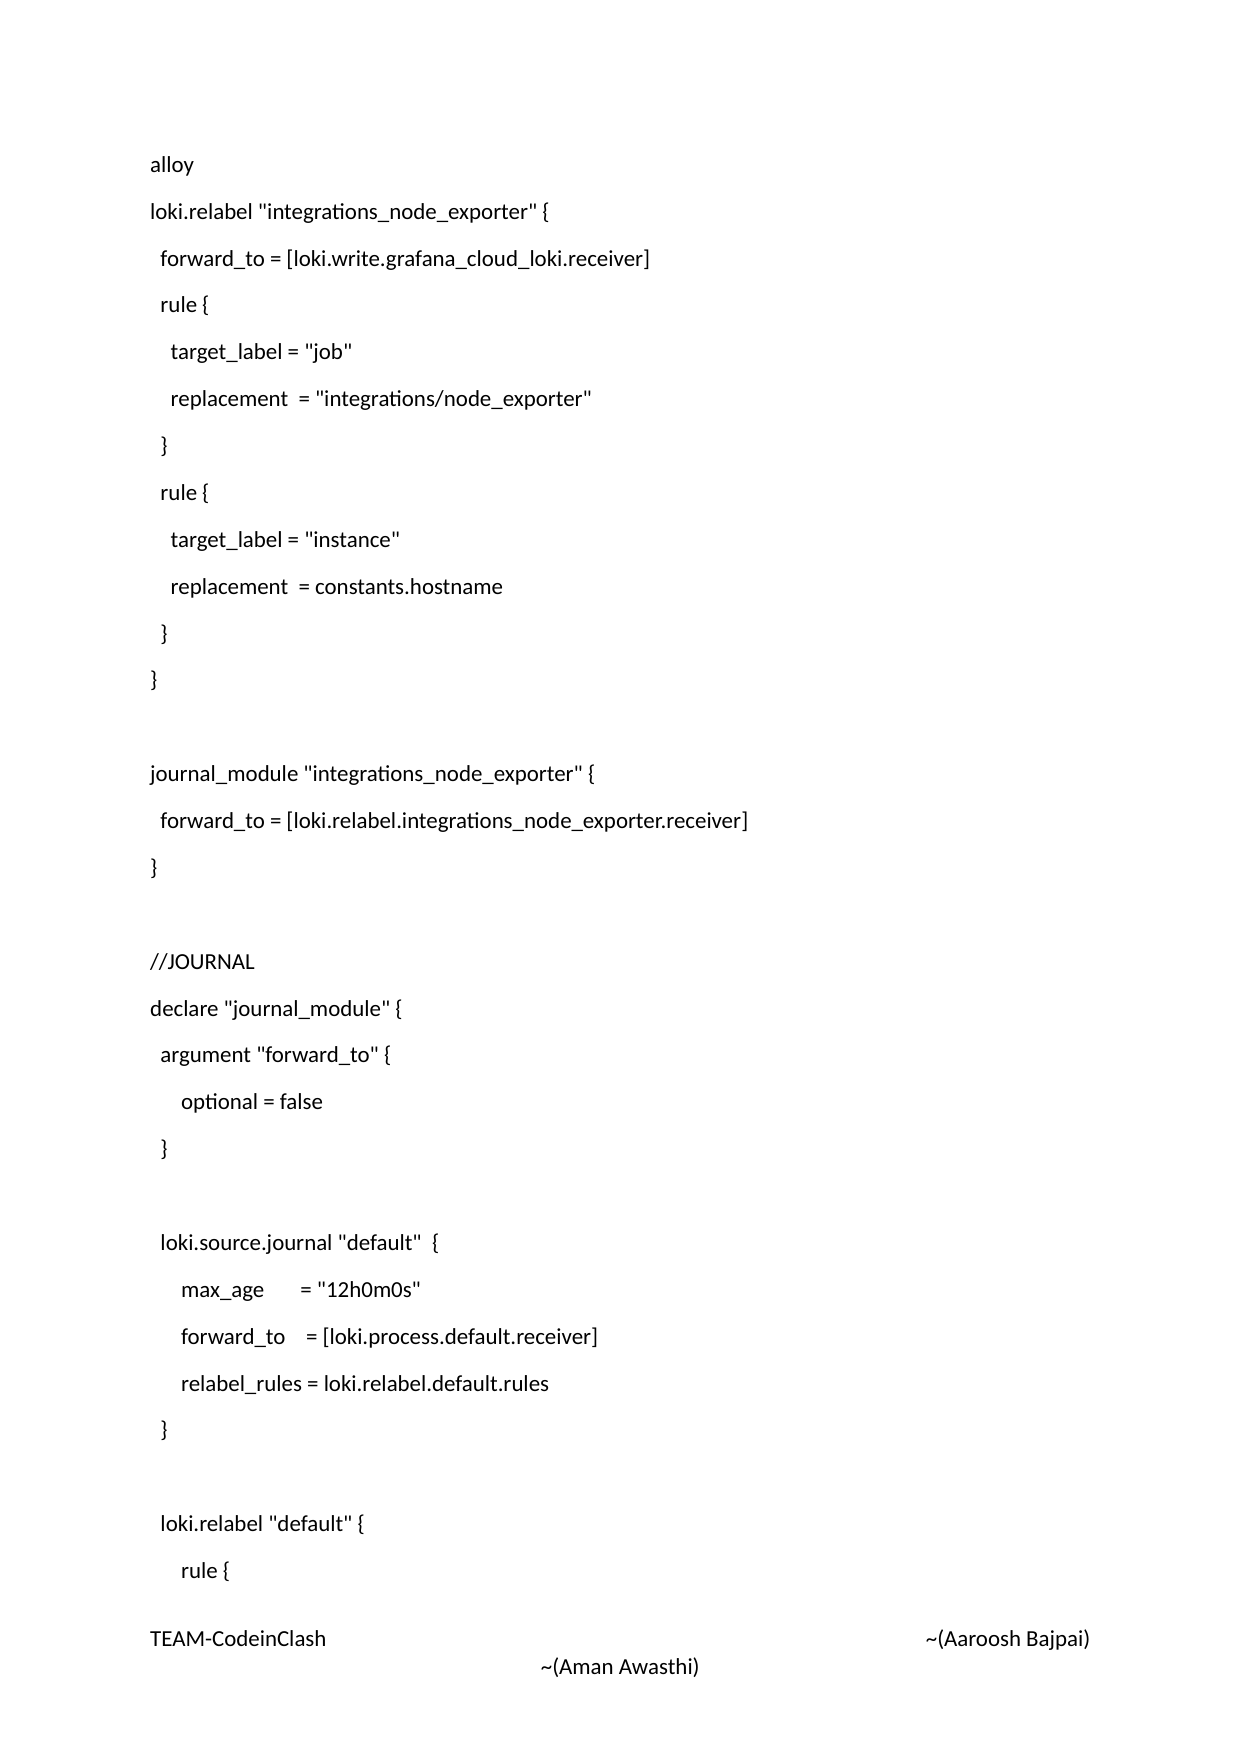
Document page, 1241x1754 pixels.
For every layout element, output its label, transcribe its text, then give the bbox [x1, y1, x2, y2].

text //JOURNAL [150, 947, 1090, 975]
text max_age = "12h0m0s" [150, 1275, 1090, 1303]
text } [150, 1416, 1090, 1444]
text } [150, 619, 1090, 647]
text target_label = "job" [150, 337, 1090, 366]
text alloy [150, 150, 1090, 178]
text rule { [150, 478, 1090, 506]
text optional = false [150, 1087, 1090, 1116]
text relabel_rules = loki.relabel.default.rules [150, 1369, 1090, 1397]
text rule { [150, 291, 1090, 319]
text forward_to = [loki.process.default.receiver] [150, 1322, 1090, 1350]
text replacement = "integrations/node_exporter" [150, 384, 1090, 412]
text replacement = constants.hostname [150, 572, 1090, 600]
text } [150, 666, 1090, 694]
text rule { [150, 1556, 1090, 1584]
text argument "forward_to" { [150, 1041, 1090, 1069]
text forward_to = [loki.relabel.integrations_node_exporter.receiver] [150, 806, 1090, 834]
text loki.relabel "integrations_node_exporter" { [150, 197, 1090, 225]
text declare "journal_module" { [150, 994, 1090, 1022]
text } [150, 431, 1090, 459]
text loki.source.journal "default" { [150, 1228, 1090, 1256]
text forward_to = [loki.write.grafana_cloud_loki.receiver] [150, 244, 1090, 272]
text journal_module "integrations_node_exporter" { [150, 759, 1090, 787]
text loki.relabel "default" { [150, 1509, 1090, 1537]
text target_label = "instance" [150, 525, 1090, 553]
text } [150, 1134, 1090, 1162]
text } [150, 853, 1090, 881]
